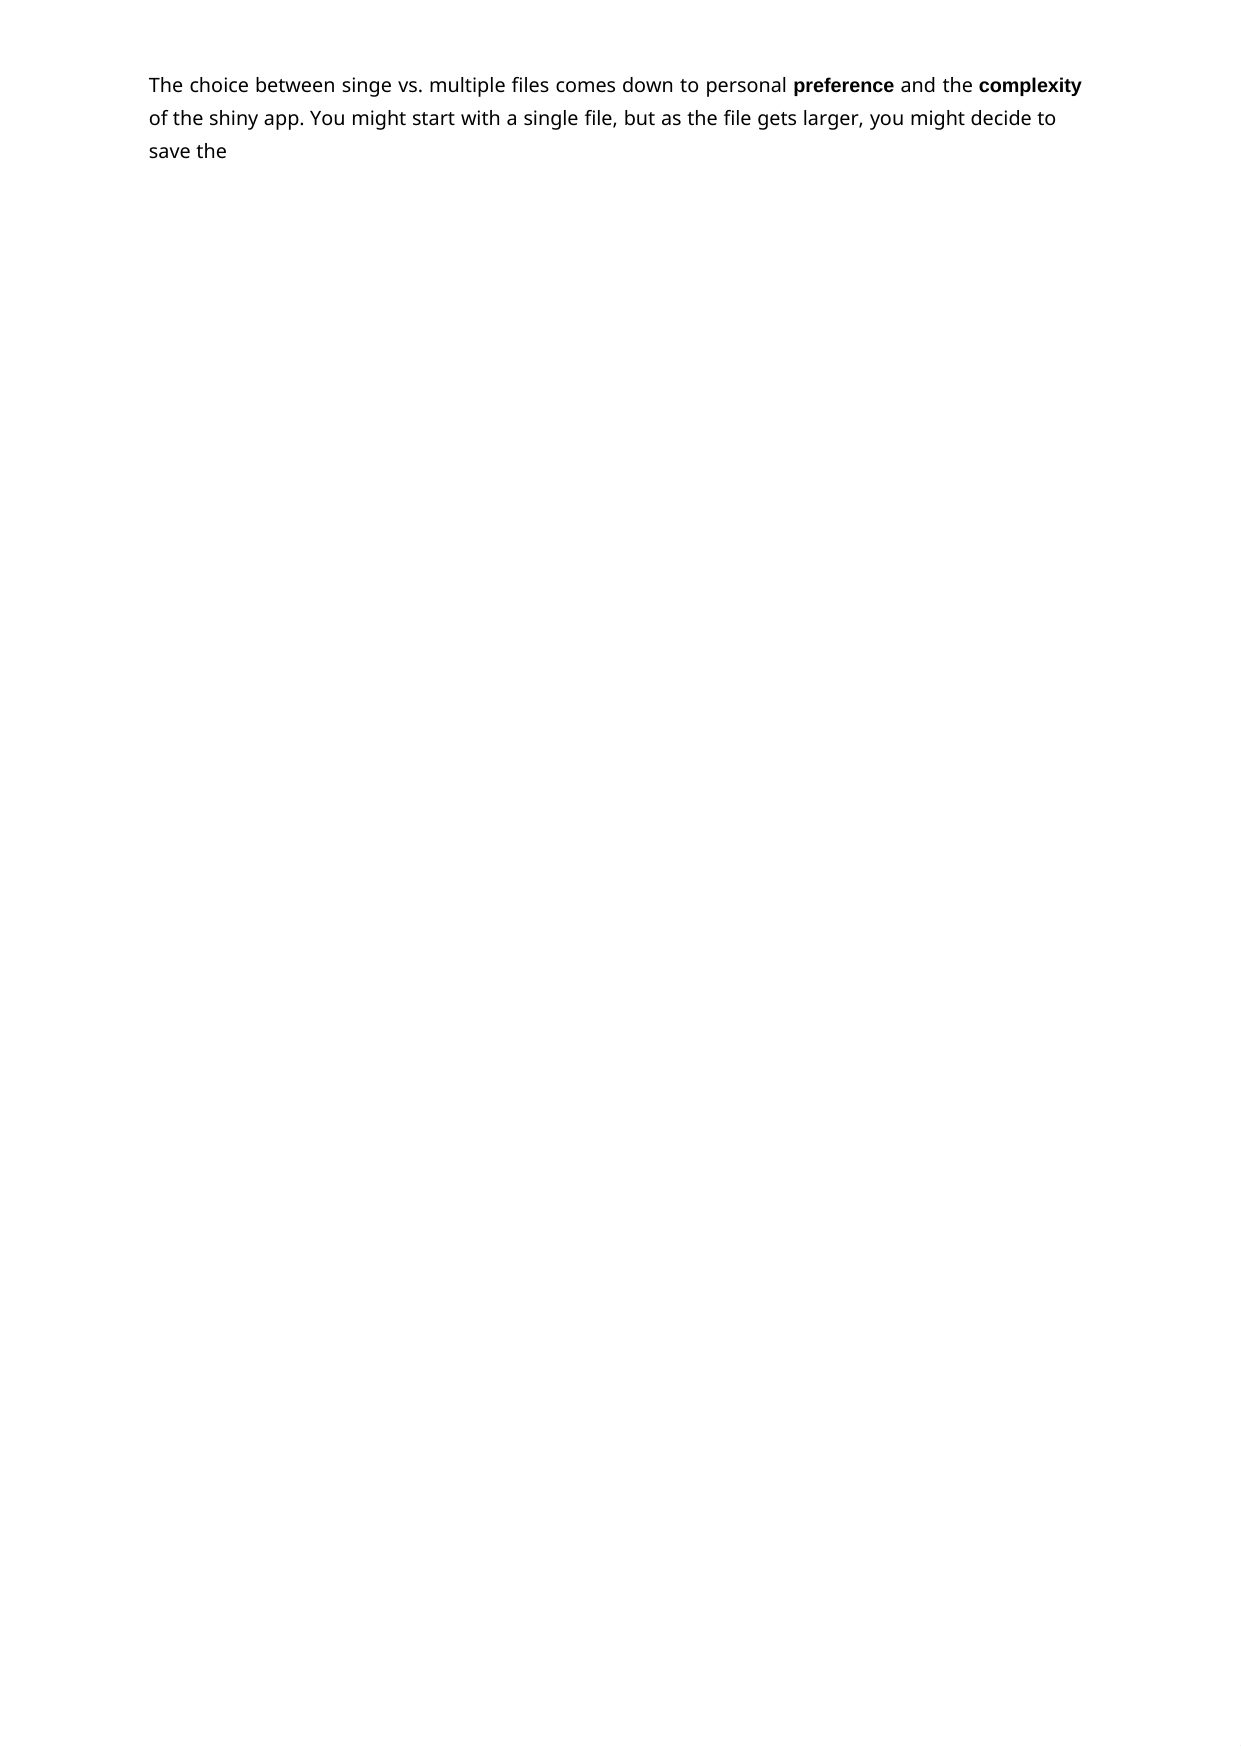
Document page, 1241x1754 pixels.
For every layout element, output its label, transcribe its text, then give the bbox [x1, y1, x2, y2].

text The choice between singe vs. multiple files comes down to personal preference and the complexity of the shiny app. You might start with a single file, but as the file gets larger, you might decide to save the [149, 71, 1084, 164]
